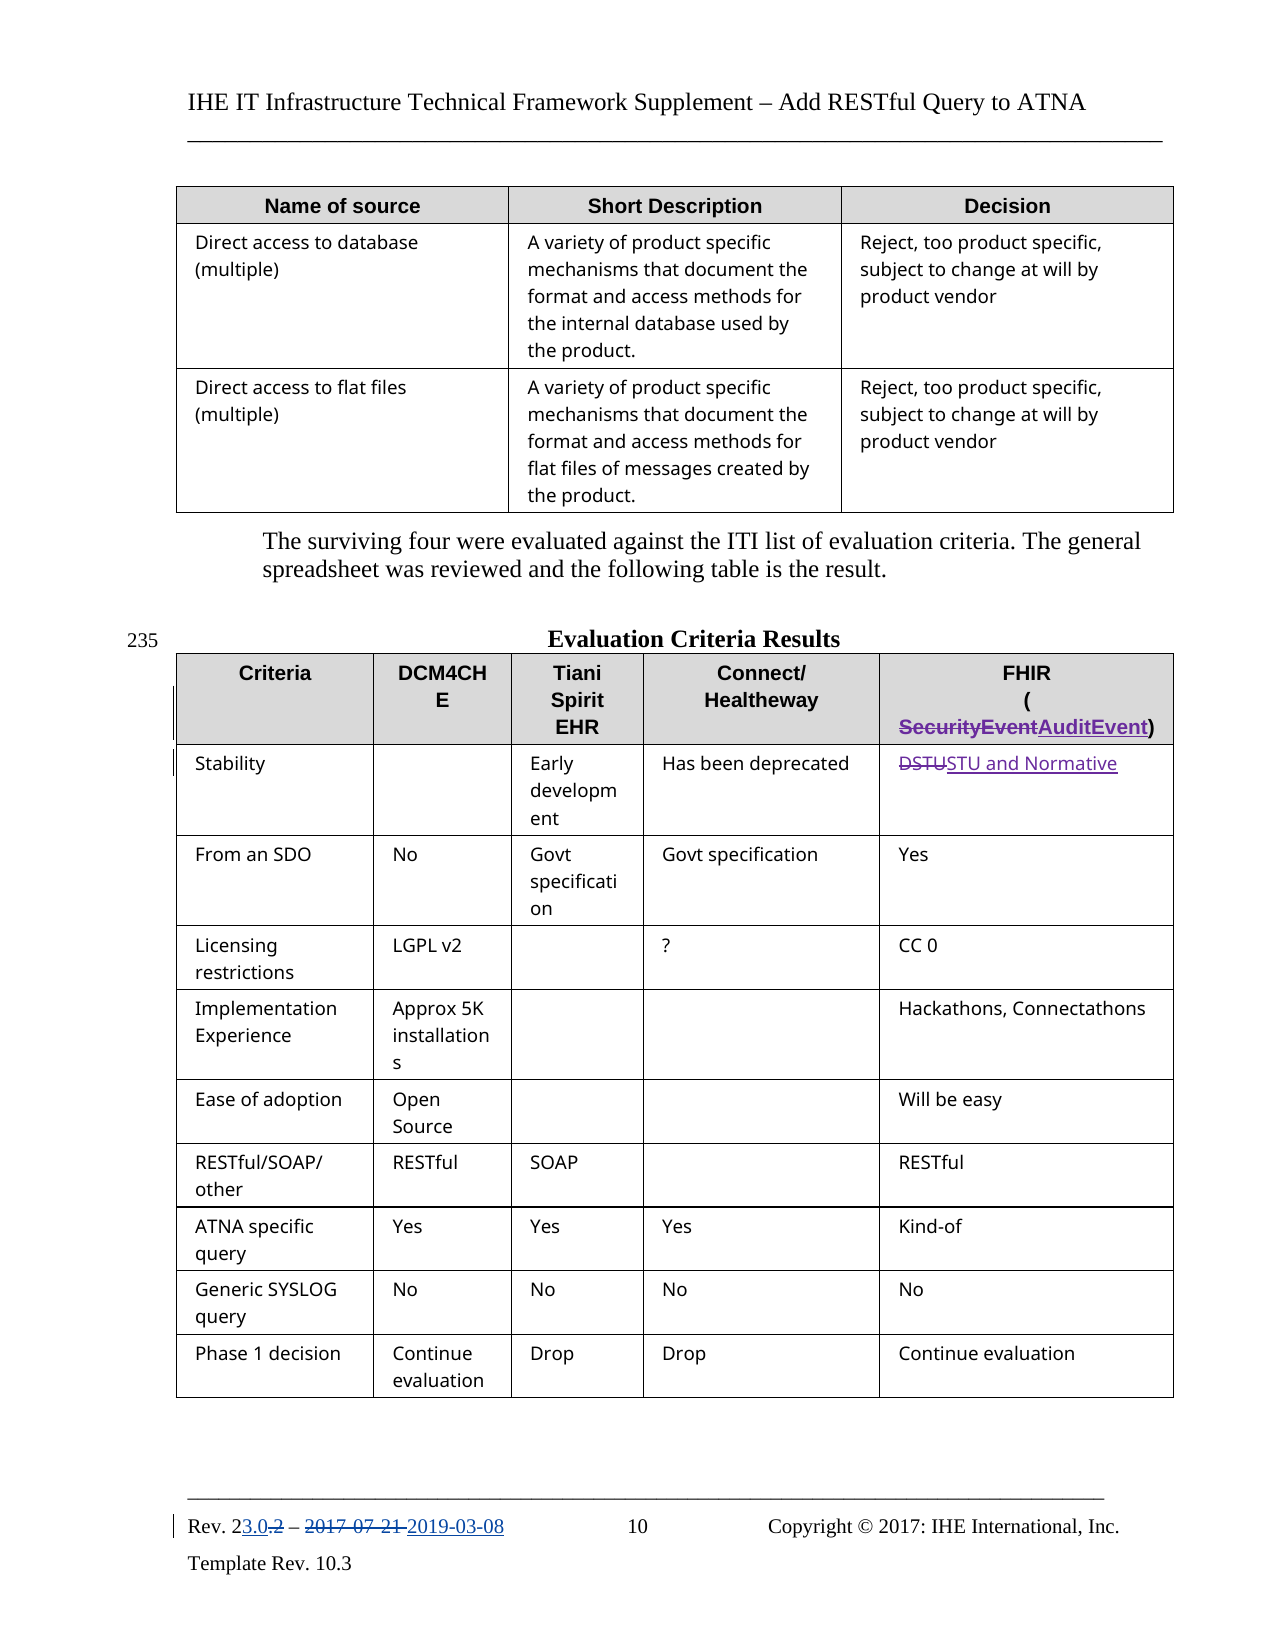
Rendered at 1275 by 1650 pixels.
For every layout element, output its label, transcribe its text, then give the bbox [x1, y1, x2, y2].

table_cell Continue evaluation [374, 1335, 511, 1397]
table_cell Yes [512, 1208, 643, 1270]
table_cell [842, 224, 1173, 367]
table_cell A variety of product specific mechanisms that document the format and access methods for the internal database used by the product. [509, 224, 841, 367]
table_cell [880, 745, 1173, 834]
table_cell [644, 1144, 879, 1206]
table_header Tiani Spirit EHR [512, 654, 643, 744]
table_cell [644, 1080, 879, 1143]
table_cell [374, 745, 511, 834]
table_cell RESTful [880, 1144, 1173, 1206]
table_cell Continue evaluation [880, 1335, 1173, 1397]
table_cell Implementation Experience [177, 990, 373, 1079]
table_cell Approx 5K installations [374, 990, 511, 1079]
table_cell [512, 990, 643, 1079]
table_cell [512, 1080, 643, 1143]
table_cell ? [644, 926, 879, 989]
table_cell Direct access to database (multiple) [177, 224, 508, 367]
table_header Connect/Healtheway [644, 654, 879, 744]
table_cell Direct access to flat files (multiple) [177, 369, 508, 512]
table_header Name of source [177, 187, 508, 223]
table_header Criteria [177, 654, 373, 744]
table_cell From an SDO [177, 836, 373, 925]
table_cell Drop [644, 1335, 879, 1397]
table_cell LGPL v2 [374, 926, 511, 989]
table_cell A variety of product specific mechanisms that document the format and access methods for flat files of messages created by the product. [509, 369, 841, 512]
table_cell RESTful [374, 1144, 511, 1206]
table_cell Yes [374, 1208, 511, 1270]
table_cell Drop [512, 1335, 643, 1397]
list Evaluation Criteria Results [225, 624, 1162, 653]
table_cell Phase 1 decision [177, 1335, 373, 1397]
table_cell SOAP [512, 1144, 643, 1206]
table_cell Yes [644, 1208, 879, 1270]
table_header Short Description [509, 187, 841, 223]
table_cell [512, 926, 643, 989]
table_cell Generic SYSLOG query [177, 1271, 373, 1333]
table_cell [644, 990, 879, 1079]
table_cell Early development [512, 745, 643, 834]
table_header FHIR () [880, 654, 1173, 744]
table_cell RESTful/SOAP/other [177, 1144, 373, 1206]
table_cell No [644, 1271, 879, 1333]
table_cell No [880, 1271, 1173, 1333]
table_header DCM4CHE [374, 654, 511, 744]
table_cell Hackathons, Connectathons [880, 990, 1173, 1079]
table_cell Open Source [374, 1080, 511, 1143]
table_cell No [374, 1271, 511, 1333]
table_cell Reject, too product specific, subject to change at will by product vendor [842, 369, 1173, 512]
table_cell No [374, 836, 511, 925]
table_cell Has been deprecated [644, 745, 879, 834]
table_cell Govt specification [512, 836, 643, 925]
table_cell Stability [177, 745, 373, 834]
table_cell Kind-of [880, 1208, 1173, 1270]
table_cell Will be easy [880, 1080, 1173, 1143]
table_cell CC 0 [880, 926, 1173, 989]
table_cell Ease of adoption [177, 1080, 373, 1143]
table_cell Yes [880, 836, 1173, 925]
table_cell Licensing restrictions [177, 926, 373, 989]
table_cell Govt specification [644, 836, 879, 925]
table_cell ATNA specific query [177, 1208, 373, 1270]
table_header Decision [842, 187, 1173, 223]
list The surviving four were evaluated against the ITI list of evaluation criteria. The general spreadsheet was reviewed and the following table is the result. [262, 526, 1162, 583]
table_cell No [512, 1271, 643, 1333]
